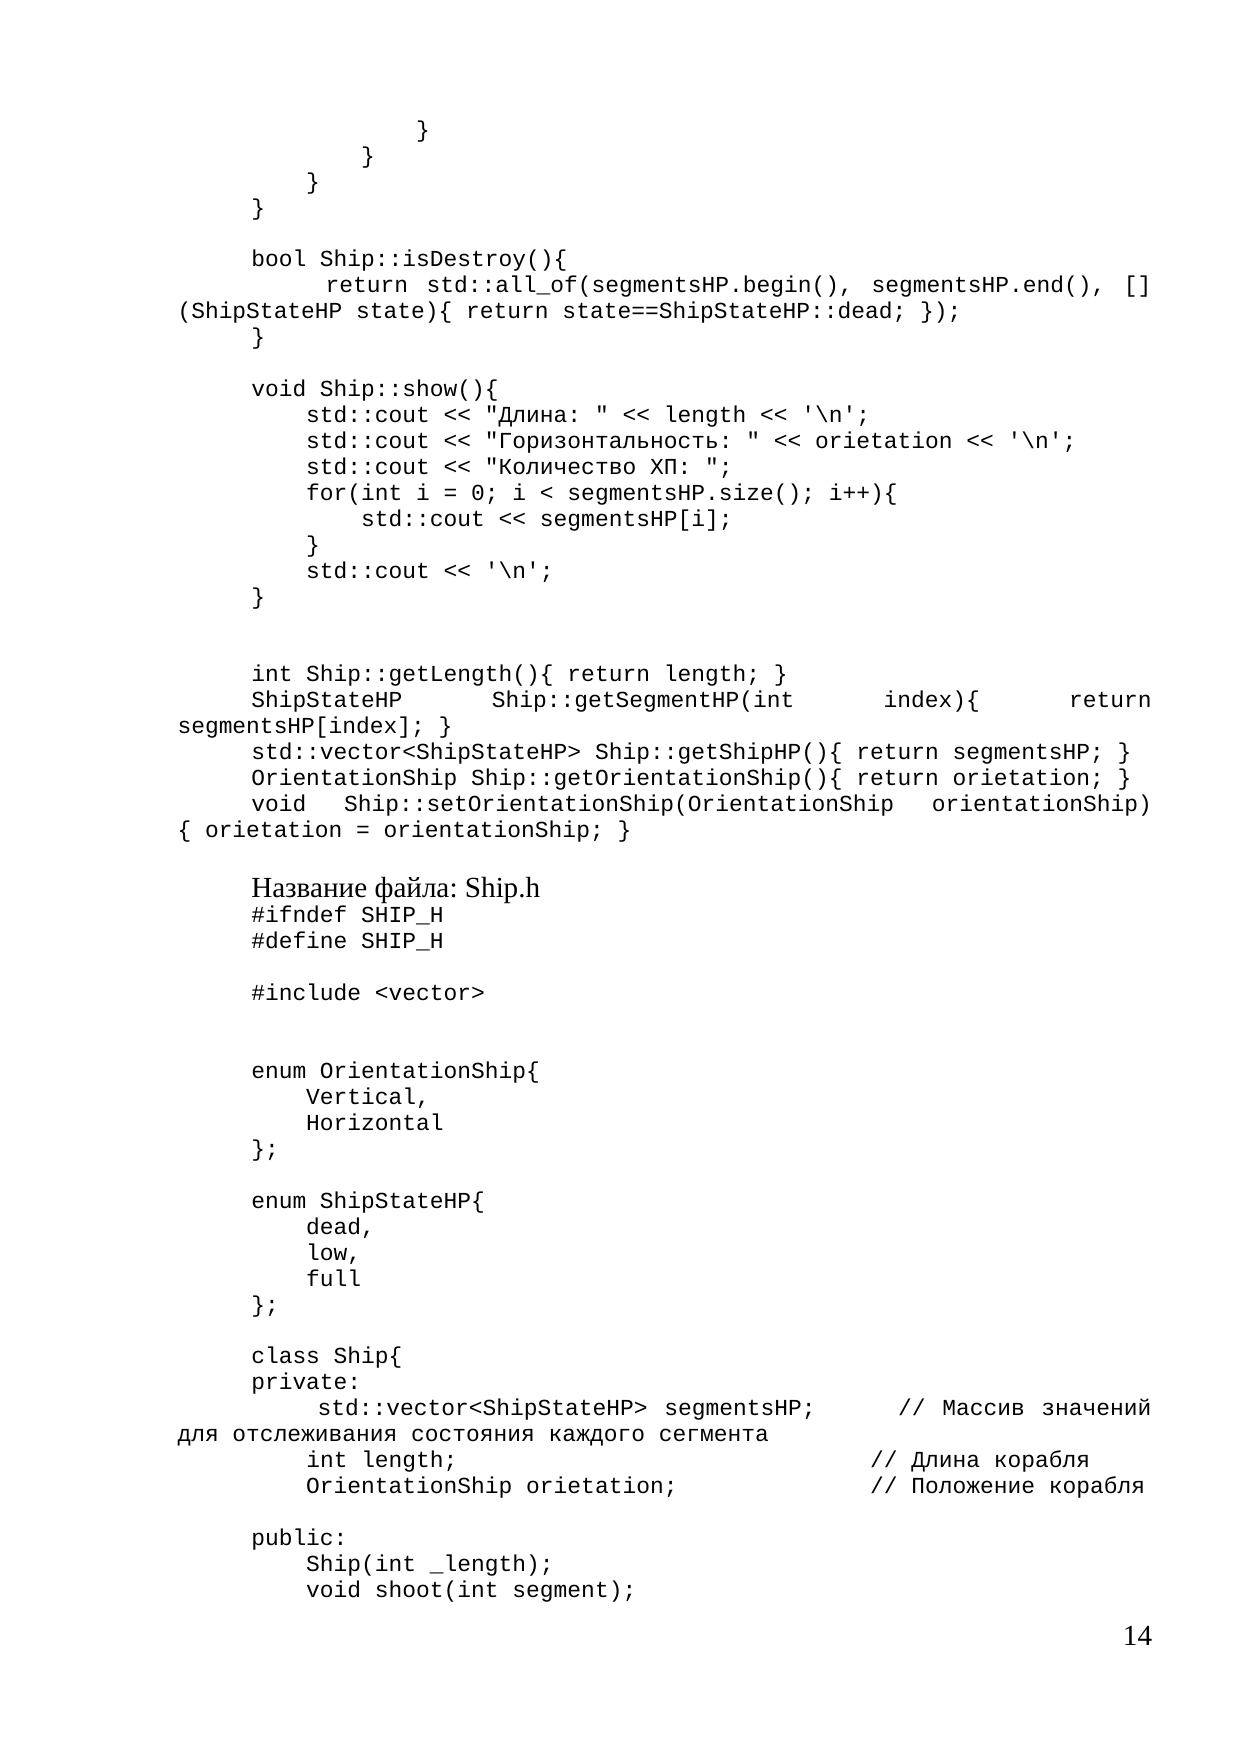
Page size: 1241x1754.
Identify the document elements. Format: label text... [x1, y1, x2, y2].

text std::cout << segmentsHP[i]; [177, 507, 1152, 533]
text std::cout << "Длина: " << length << '\n'; [177, 403, 1152, 429]
text } [177, 533, 1152, 559]
text }; [177, 1293, 1152, 1319]
text int length; // Длина корабля [177, 1448, 1152, 1474]
text std::vector<ShipStateHP> segmentsHP; // Массив значений для отслеживания состояния каждого сегмента [177, 1397, 1152, 1448]
text OrientationShip Ship::getOrientationShip(){ return orietation; } [177, 767, 1152, 792]
text void Ship::show(){ [177, 377, 1152, 403]
text } [177, 326, 1152, 352]
text Horizontal [177, 1111, 1152, 1137]
text std::cout << '\n'; [177, 559, 1152, 585]
text Vertical, [177, 1085, 1152, 1111]
text Название файла: Ship.h [177, 870, 1152, 904]
text enum OrientationShip{ [177, 1059, 1152, 1085]
text } [177, 196, 1152, 222]
text full [177, 1267, 1152, 1293]
text #include <vector> [177, 982, 1152, 1008]
text std::cout << "Горизонтальность: " << orietation << '\n'; [177, 429, 1152, 455]
text } [177, 170, 1152, 196]
text #define SHIP_H [177, 930, 1152, 956]
text class Ship{ [177, 1345, 1152, 1371]
text dead, [177, 1215, 1152, 1241]
text Ship(int _length); [177, 1552, 1152, 1578]
text OrientationShip orietation; // Положение корабля [177, 1474, 1152, 1500]
text } [177, 144, 1152, 170]
text return std::all_of(segmentsHP.begin(), segmentsHP.end(), [](ShipStateHP state){ return state==ShipStateHP::dead; }); [177, 274, 1152, 326]
text public: [177, 1526, 1152, 1552]
text #ifndef SHIP_H [177, 904, 1152, 930]
text } [177, 118, 1152, 144]
text } [177, 585, 1152, 611]
text std::vector<ShipStateHP> Ship::getShipHP(){ return segmentsHP; } [177, 741, 1152, 767]
text bool Ship::isDestroy(){ [177, 248, 1152, 274]
text void shoot(int segment); [177, 1578, 1152, 1604]
text }; [177, 1137, 1152, 1163]
text int Ship::getLength(){ return length; } [177, 663, 1152, 689]
text std::cout << "Количество ХП: "; [177, 455, 1152, 481]
text void Ship::setOrientationShip(OrientationShip orientationShip){ orietation = orientationShip; } [177, 792, 1152, 844]
text ShipStateHP Ship::getSegmentHP(int index){ return segmentsHP[index]; } [177, 689, 1152, 741]
text low, [177, 1241, 1152, 1267]
text for(int i = 0; i < segmentsHP.size(); i++){ [177, 481, 1152, 507]
text enum ShipStateHP{ [177, 1189, 1152, 1215]
text private: [177, 1371, 1152, 1397]
